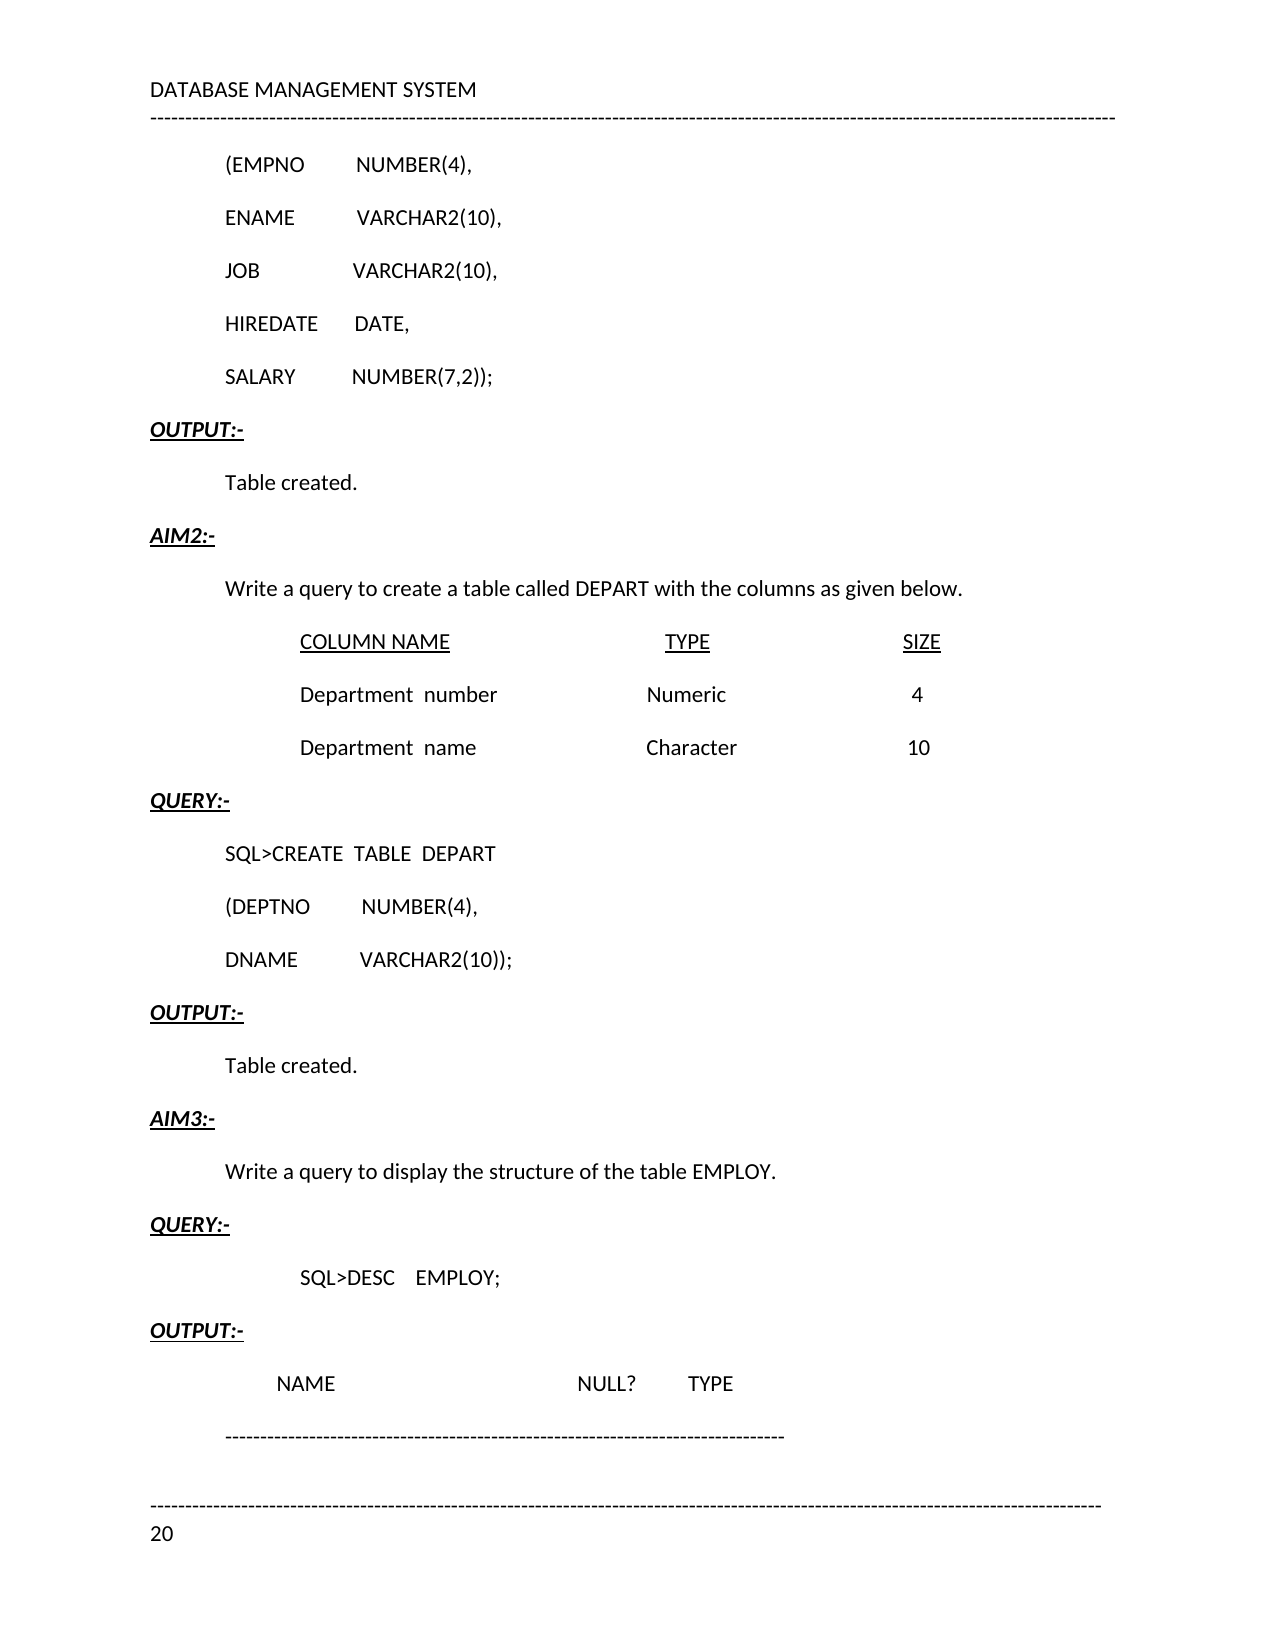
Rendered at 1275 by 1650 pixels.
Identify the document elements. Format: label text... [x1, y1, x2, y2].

text NAME NULL? TYPE [150, 1369, 1125, 1397]
text COLUMN NAME TYPE SIZE [225, 627, 1125, 655]
text Department name Character 10 [225, 733, 1125, 761]
text Department number Numeric 4 [225, 680, 1125, 708]
text (EMPNO NUMBER(4), [150, 150, 1125, 178]
text Write a query to create a table called DEPART with the columns as given below. [150, 574, 1125, 602]
text ENAME VARCHAR2(10), [150, 203, 1125, 231]
text OUTPUT:- [150, 1316, 1125, 1344]
text QUERY:- [150, 1210, 1125, 1238]
text SQL>DESC EMPLOY; [225, 1263, 1125, 1291]
text OUTPUT:- [150, 415, 1125, 443]
text Table created. [150, 468, 1125, 496]
text QUERY:- [150, 786, 1125, 814]
text HIREDATE DATE, [150, 309, 1125, 337]
text OUTPUT:- [150, 998, 1125, 1026]
text DNAME VARCHAR2(10)); [150, 945, 1125, 973]
text JOB VARCHAR2(10), [150, 256, 1125, 284]
text SALARY NUMBER(7,2)); [150, 362, 1125, 390]
text (DEPTNO NUMBER(4), [150, 892, 1125, 920]
text Table created. [150, 1051, 1125, 1079]
text AIM3:- [150, 1104, 1125, 1132]
text -------------------------------------------------------------------------------- [150, 1422, 1125, 1451]
text Write a query to display the structure of the table EMPLOY. [150, 1157, 1125, 1185]
text AIM2:- [150, 521, 1125, 549]
text SQL>CREATE TABLE DEPART [150, 839, 1125, 867]
